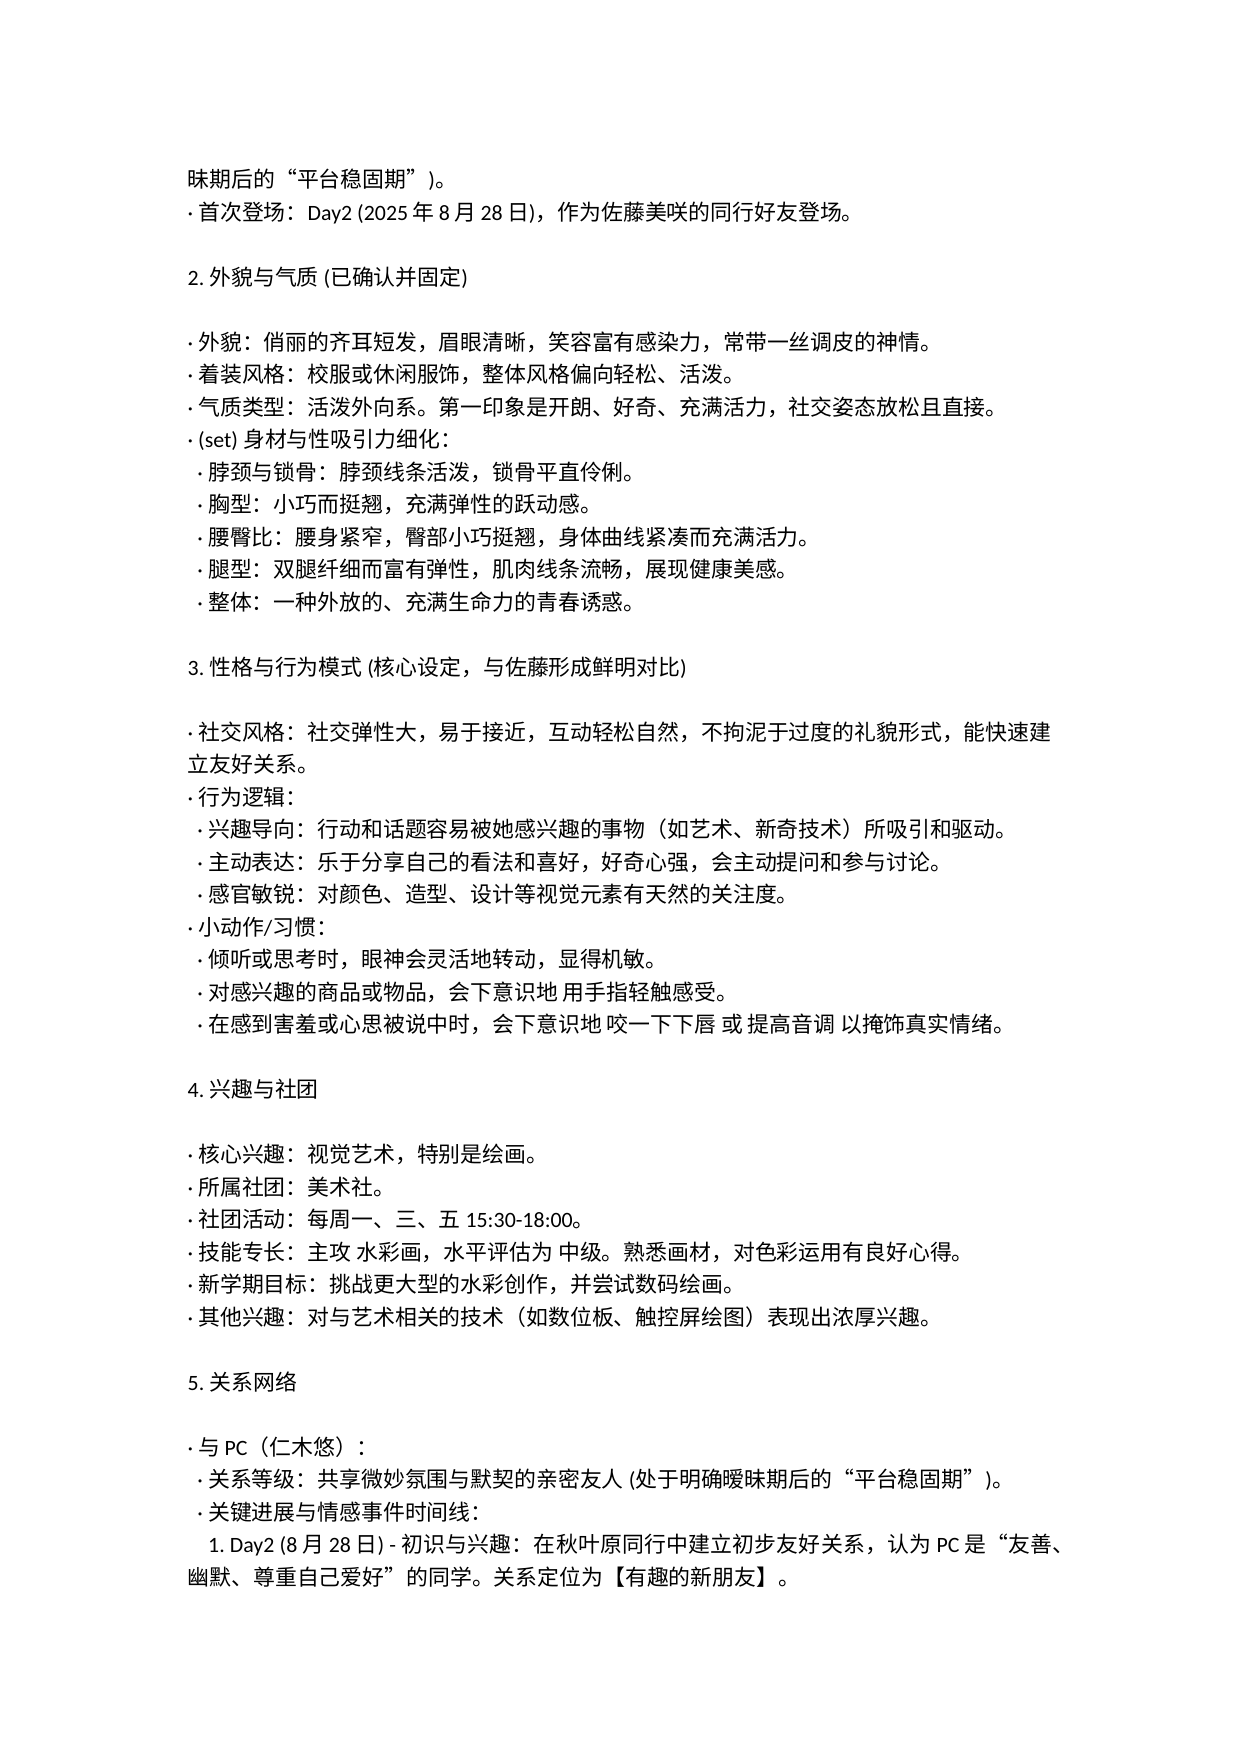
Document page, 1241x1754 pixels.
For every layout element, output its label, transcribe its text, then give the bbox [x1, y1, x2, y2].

text · 气质类型：活泼外向系。第一印象是开朗、好奇、充满活力，社交姿态放松且直接。 [187, 389, 1053, 422]
text · 小动作/习惯： [187, 909, 1053, 942]
text · 社交风格：社交弹性大，易于接近，互动轻松自然，不拘泥于过度的礼貌形式，能快速建立友好关系。 [187, 714, 1053, 779]
text · 社团活动：每周一、三、五 15:30-18:00。 [187, 1202, 1053, 1234]
text · 技能专长：主攻 水彩画，水平评估为 中级。熟悉画材，对色彩运用有良好心得。 [187, 1234, 1053, 1267]
text · 腰臀比：腰身紧窄，臀部小巧挺翘，身体曲线紧凑而充满活力。 [187, 519, 1053, 552]
text · 新学期目标：挑战更大型的水彩创作，并尝试数码绘画。 [187, 1267, 1053, 1299]
text · 主动表达：乐于分享自己的看法和喜好，好奇心强，会主动提问和参与讨论。 [187, 844, 1053, 877]
text · 与PC（仁木悠）： [187, 1429, 1053, 1462]
text · 外貌：俏丽的齐耳短发，眉眼清晰，笑容富有感染力，常带一丝调皮的神情。 [187, 324, 1053, 357]
text · 首次登场：Day2 (2025年8月28日)，作为佐藤美咲的同行好友登场。 [187, 194, 1053, 227]
text · 脖颈与锁骨：脖颈线条活泼，锁骨平直伶俐。 [187, 454, 1053, 487]
text · 感官敏锐：对颜色、造型、设计等视觉元素有天然的关注度。 [187, 877, 1053, 909]
text · 行为逻辑： [187, 779, 1053, 812]
text · 关系等级：共享微妙氛围与默契的亲密友人 (处于明确暧昧期后的“平台稳固期”)。 [187, 1462, 1053, 1494]
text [187, 162, 1053, 194]
text · 其他兴趣：对与艺术相关的技术（如数位板、触控屏绘图）表现出浓厚兴趣。 [187, 1299, 1053, 1332]
text 5. 关系网络 [187, 1364, 1053, 1397]
text · 核心兴趣：视觉艺术，特别是绘画。 [187, 1137, 1053, 1169]
text · 对感兴趣的商品或物品，会下意识地 用手指轻触感受。 [187, 974, 1053, 1007]
text · 胸型：小巧而挺翘，充满弹性的跃动感。 [187, 487, 1053, 519]
text · 关键进展与情感事件时间线： [187, 1494, 1053, 1527]
text · (set) 身材与性吸引力细化： [187, 422, 1053, 454]
text · 兴趣导向：行动和话题容易被她感兴趣的事物（如艺术、新奇技术）所吸引和驱动。 [187, 812, 1053, 844]
text · 着装风格：校服或休闲服饰，整体风格偏向轻松、活泼。 [187, 357, 1053, 389]
text · 所属社团：美术社。 [187, 1169, 1053, 1202]
text 1. Day2 (8月28日) - 初识与兴趣：在秋叶原同行中建立初步友好关系，认为PC是“友善、幽默、尊重自己爱好”的同学。关系定位为【有趣的新朋友】。 [187, 1527, 1053, 1592]
text · 整体：一种外放的、充满生命力的青春诱惑。 [187, 584, 1053, 617]
text 2. 外貌与气质 (已确认并固定) [187, 259, 1053, 292]
text · 倾听或思考时，眼神会灵活地转动，显得机敏。 [187, 942, 1053, 974]
text 4. 兴趣与社团 [187, 1072, 1053, 1104]
text · 腿型：双腿纤细而富有弹性，肌肉线条流畅，展现健康美感。 [187, 552, 1053, 584]
text · 在感到害羞或心思被说中时，会下意识地 咬一下下唇 或 提高音调 以掩饰真实情绪。 [187, 1007, 1053, 1039]
text 3. 性格与行为模式 (核心设定，与佐藤形成鲜明对比) [187, 649, 1053, 682]
